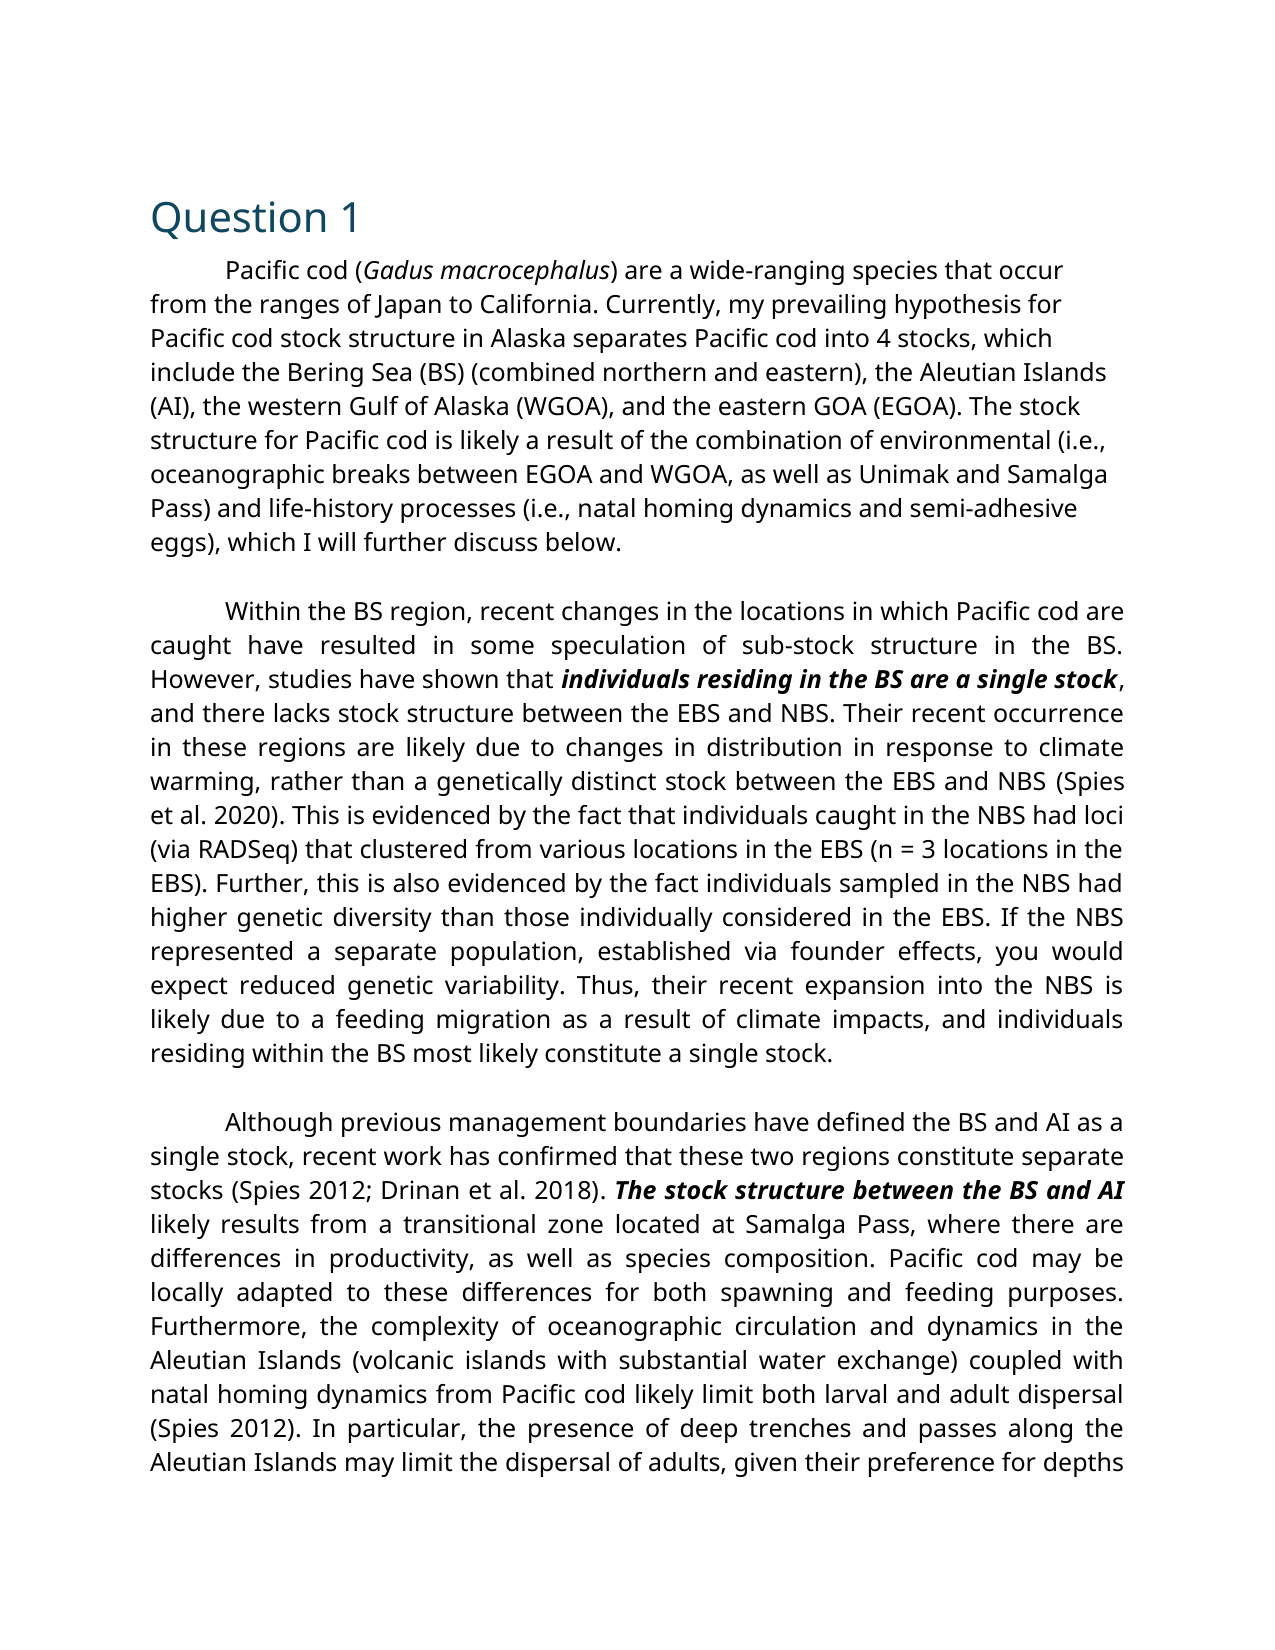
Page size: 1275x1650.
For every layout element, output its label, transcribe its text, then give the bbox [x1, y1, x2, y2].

text Pacific cod (Gadus macrocephalus) are a wide-ranging species that occur from the ranges of Japan to California. Currently, my prevailing hypothesis for Pacific cod stock structure in Alaska separates Pacific cod into 4 stocks, which include the Bering Sea (BS) (combined northern and eastern), the Aleutian Islands (AI), the western Gulf of Alaska (WGOA), and the eastern GOA (EGOA). The stock structure for Pacific cod is likely a result of the combination of environmental (i.e., oceanographic breaks between EGOA and WGOA, as well as Unimak and Samalga Pass) and life-history processes (i.e., natal homing dynamics and semi-adhesive eggs), which I will further discuss below. [150, 253, 1125, 559]
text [150, 1104, 1125, 1479]
subtitle Question 1 [150, 187, 1125, 244]
text Within the BS region, recent changes in the locations in which Pacific cod are caught have resulted in some speculation of sub-stock structure in the BS. However, studies have shown that individuals residing in the BS are a single stock, and there lacks stock structure between the EBS and NBS. Their recent occurrence in these regions are likely due to changes in distribution in response to climate warming, rather than a genetically distinct stock between the EBS and NBS (Spies et al. 2020). This is evidenced by the fact that individuals caught in the NBS had loci (via RADSeq) that clustered from various locations in the EBS (n = 3 locations in the EBS). Further, this is also evidenced by the fact individuals sampled in the NBS had higher genetic diversity than those individually considered in the EBS. If the NBS represented a separate population, established via founder effects, you would expect reduced genetic variability. Thus, their recent expansion into the NBS is likely due to a feeding migration as a result of climate impacts, and individuals residing within the BS most likely constitute a single stock. [150, 593, 1125, 1070]
